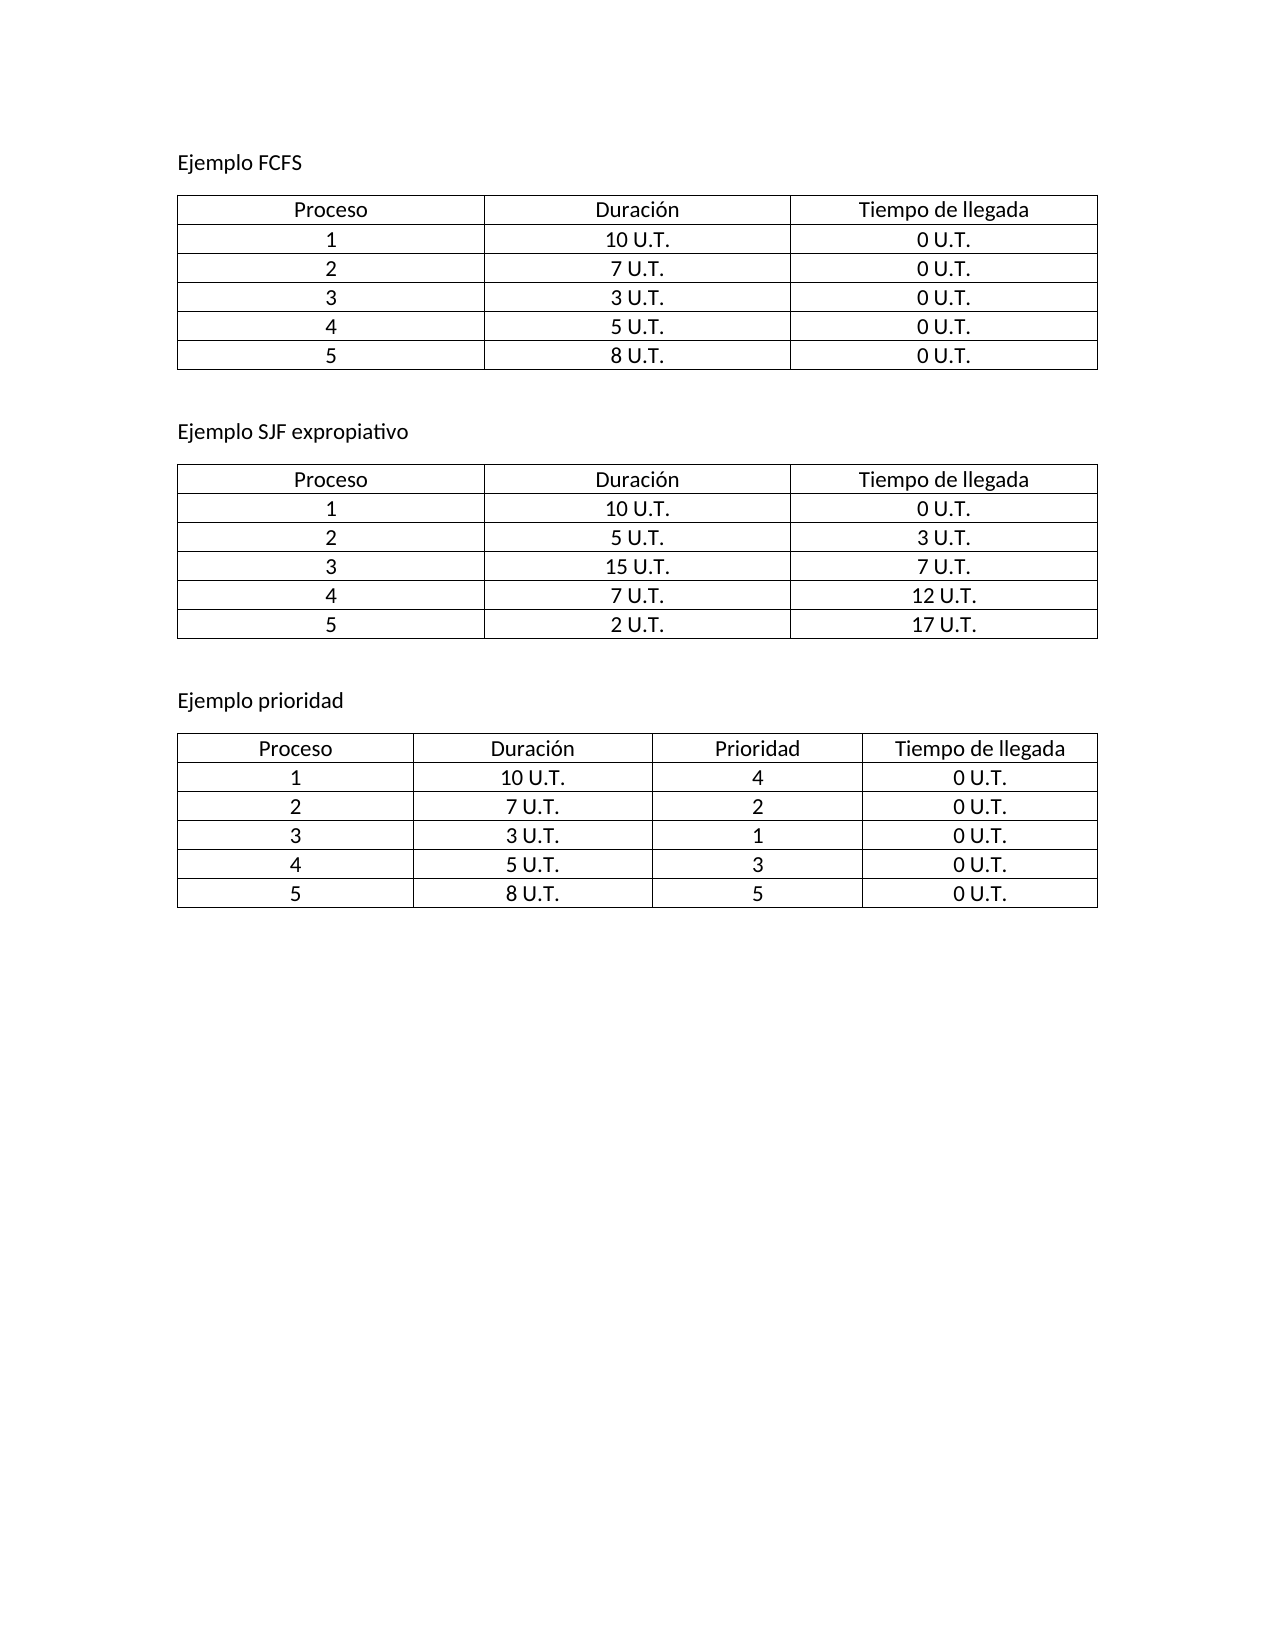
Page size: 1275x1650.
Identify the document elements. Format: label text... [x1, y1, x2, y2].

table_cell 2 [653, 792, 862, 820]
table_cell 2 U.T. [485, 610, 790, 638]
table_header Prioridad [653, 734, 862, 762]
table_cell 3 [653, 850, 862, 878]
table_cell 1 [178, 763, 413, 791]
table_cell 3 [178, 283, 484, 311]
table_header Proceso [178, 196, 484, 224]
table_cell 4 [653, 763, 862, 791]
table_cell 0 U.T. [863, 792, 1097, 820]
table_cell 15 U.T. [485, 552, 790, 580]
table_cell 5 [178, 610, 484, 638]
table_cell 7 U.T. [414, 792, 652, 820]
table_cell 8 U.T. [485, 341, 790, 369]
table_cell 10 U.T. [414, 763, 652, 791]
table_cell 5 [653, 879, 862, 907]
table_cell 3 U.T. [414, 821, 652, 849]
table_cell 0 U.T. [791, 341, 1097, 369]
table_cell 4 [178, 581, 484, 609]
table_cell 7 U.T. [791, 552, 1097, 580]
table_header Duración [414, 734, 652, 762]
table_cell 0 U.T. [791, 225, 1097, 253]
table_header Duración [485, 465, 790, 493]
table_cell 1 [178, 494, 484, 522]
table_cell 0 U.T. [863, 763, 1097, 791]
table_cell 10 U.T. [485, 494, 790, 522]
table_header Tiempo de llegada [863, 734, 1097, 762]
table_cell 0 U.T. [791, 283, 1097, 311]
table_header Proceso [178, 465, 484, 493]
text Ejemplo FCFS [177, 148, 1098, 176]
table_cell 4 [178, 850, 413, 878]
table_cell 0 U.T. [863, 879, 1097, 907]
table_header Tiempo de llegada [791, 196, 1097, 224]
table_cell 3 [178, 552, 484, 580]
table_cell 3 U.T. [791, 523, 1097, 551]
table_cell 12 U.T. [791, 581, 1097, 609]
table_cell 2 [178, 523, 484, 551]
table_cell 3 U.T. [485, 283, 790, 311]
table_cell 4 [178, 312, 484, 340]
table_cell 1 [653, 821, 862, 849]
table_cell 5 [178, 341, 484, 369]
table_cell 0 U.T. [863, 821, 1097, 849]
table_cell 5 U.T. [485, 312, 790, 340]
table_header Duración [485, 196, 790, 224]
table_cell 10 U.T. [485, 225, 790, 253]
text Ejemplo SJF expropiativo [177, 417, 1098, 445]
table_header Proceso [178, 734, 413, 762]
text Ejemplo prioridad [177, 686, 1098, 714]
table_cell 1 [178, 225, 484, 253]
table_cell 8 U.T. [414, 879, 652, 907]
table_cell 5 U.T. [485, 523, 790, 551]
table_cell 2 [178, 254, 484, 282]
table_cell 17 U.T. [791, 610, 1097, 638]
table_cell 0 U.T. [791, 494, 1097, 522]
table_cell 7 U.T. [485, 254, 790, 282]
table_cell 5 U.T. [414, 850, 652, 878]
table_cell 0 U.T. [791, 312, 1097, 340]
table_cell 7 U.T. [485, 581, 790, 609]
table_cell 0 U.T. [791, 254, 1097, 282]
table_header Tiempo de llegada [791, 465, 1097, 493]
table_cell 0 U.T. [863, 850, 1097, 878]
table_cell 5 [178, 879, 413, 907]
table_cell 3 [178, 821, 413, 849]
table_cell 2 [178, 792, 413, 820]
